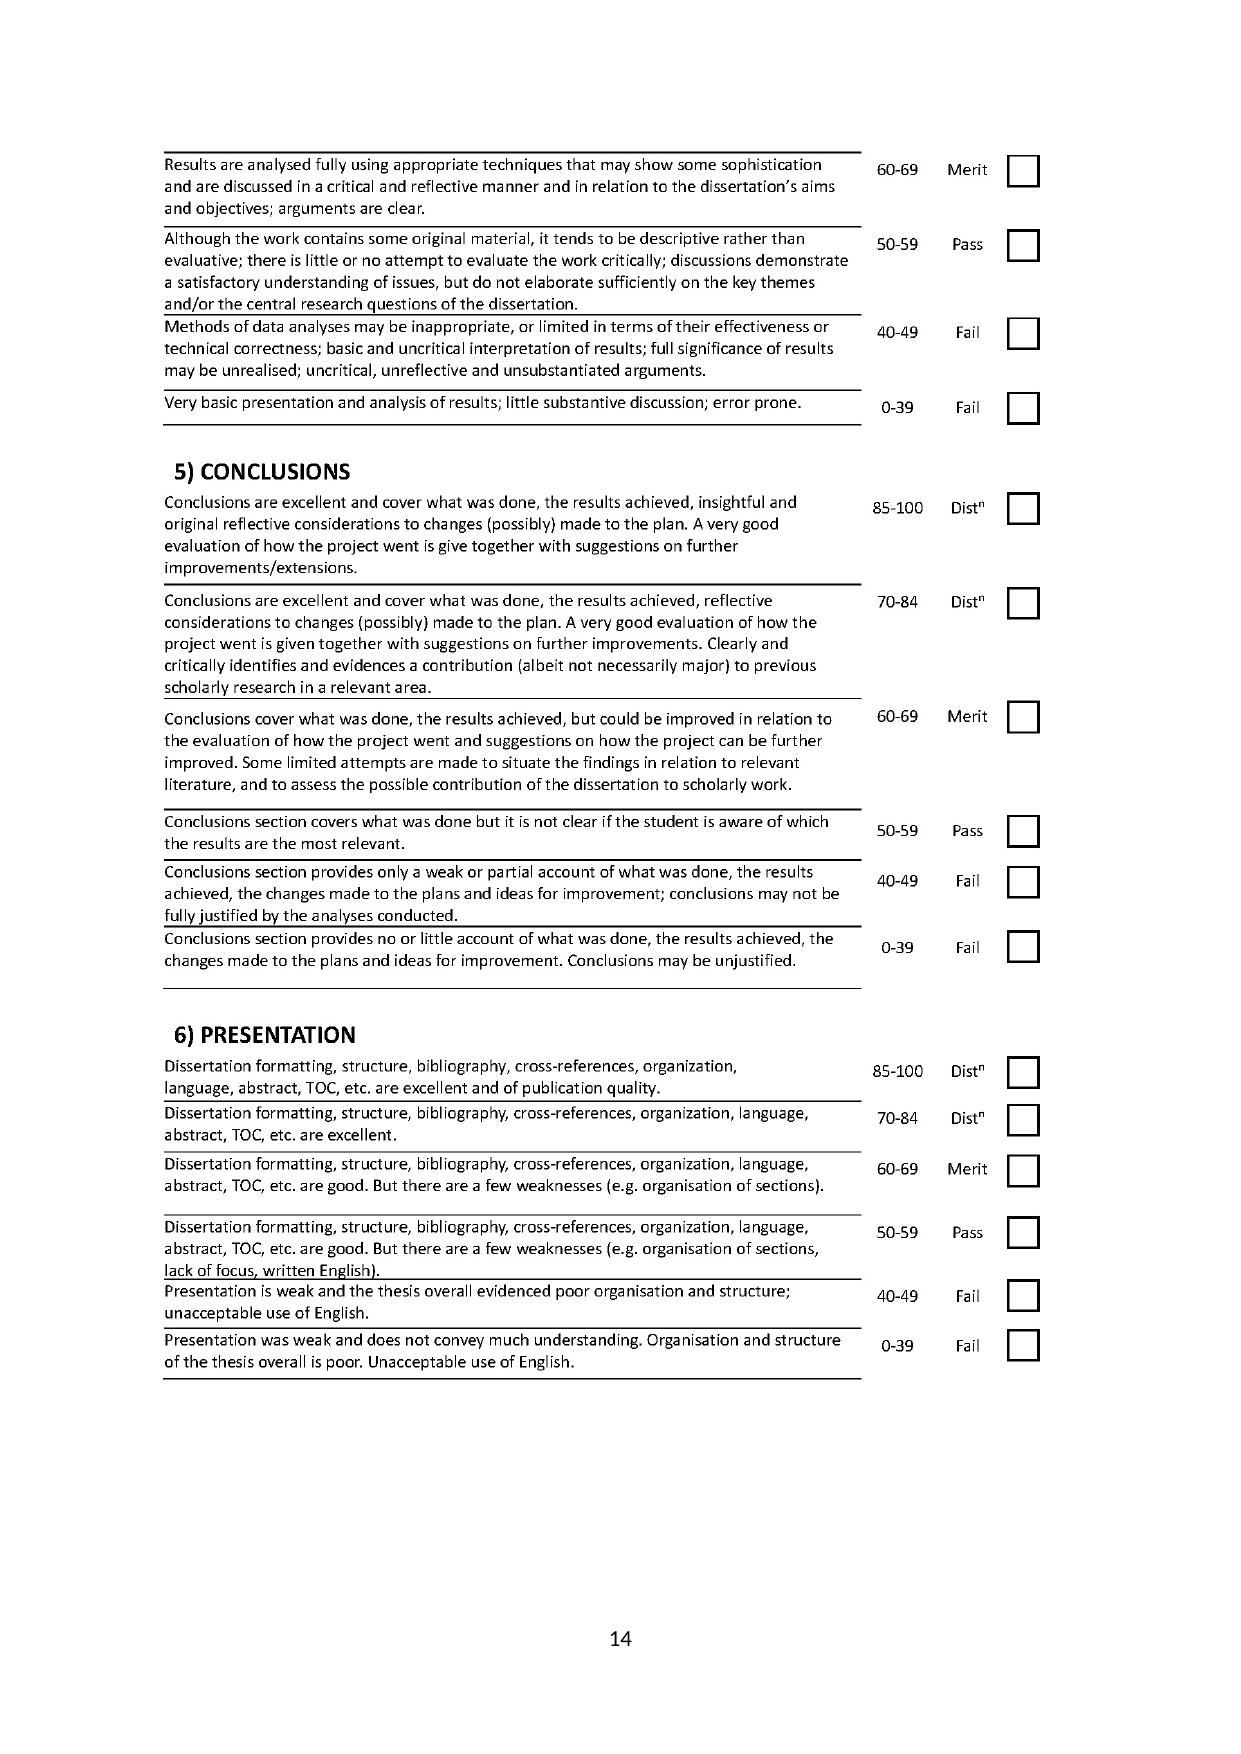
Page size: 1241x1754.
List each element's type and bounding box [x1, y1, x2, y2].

picture [88, 101, 1152, 1605]
